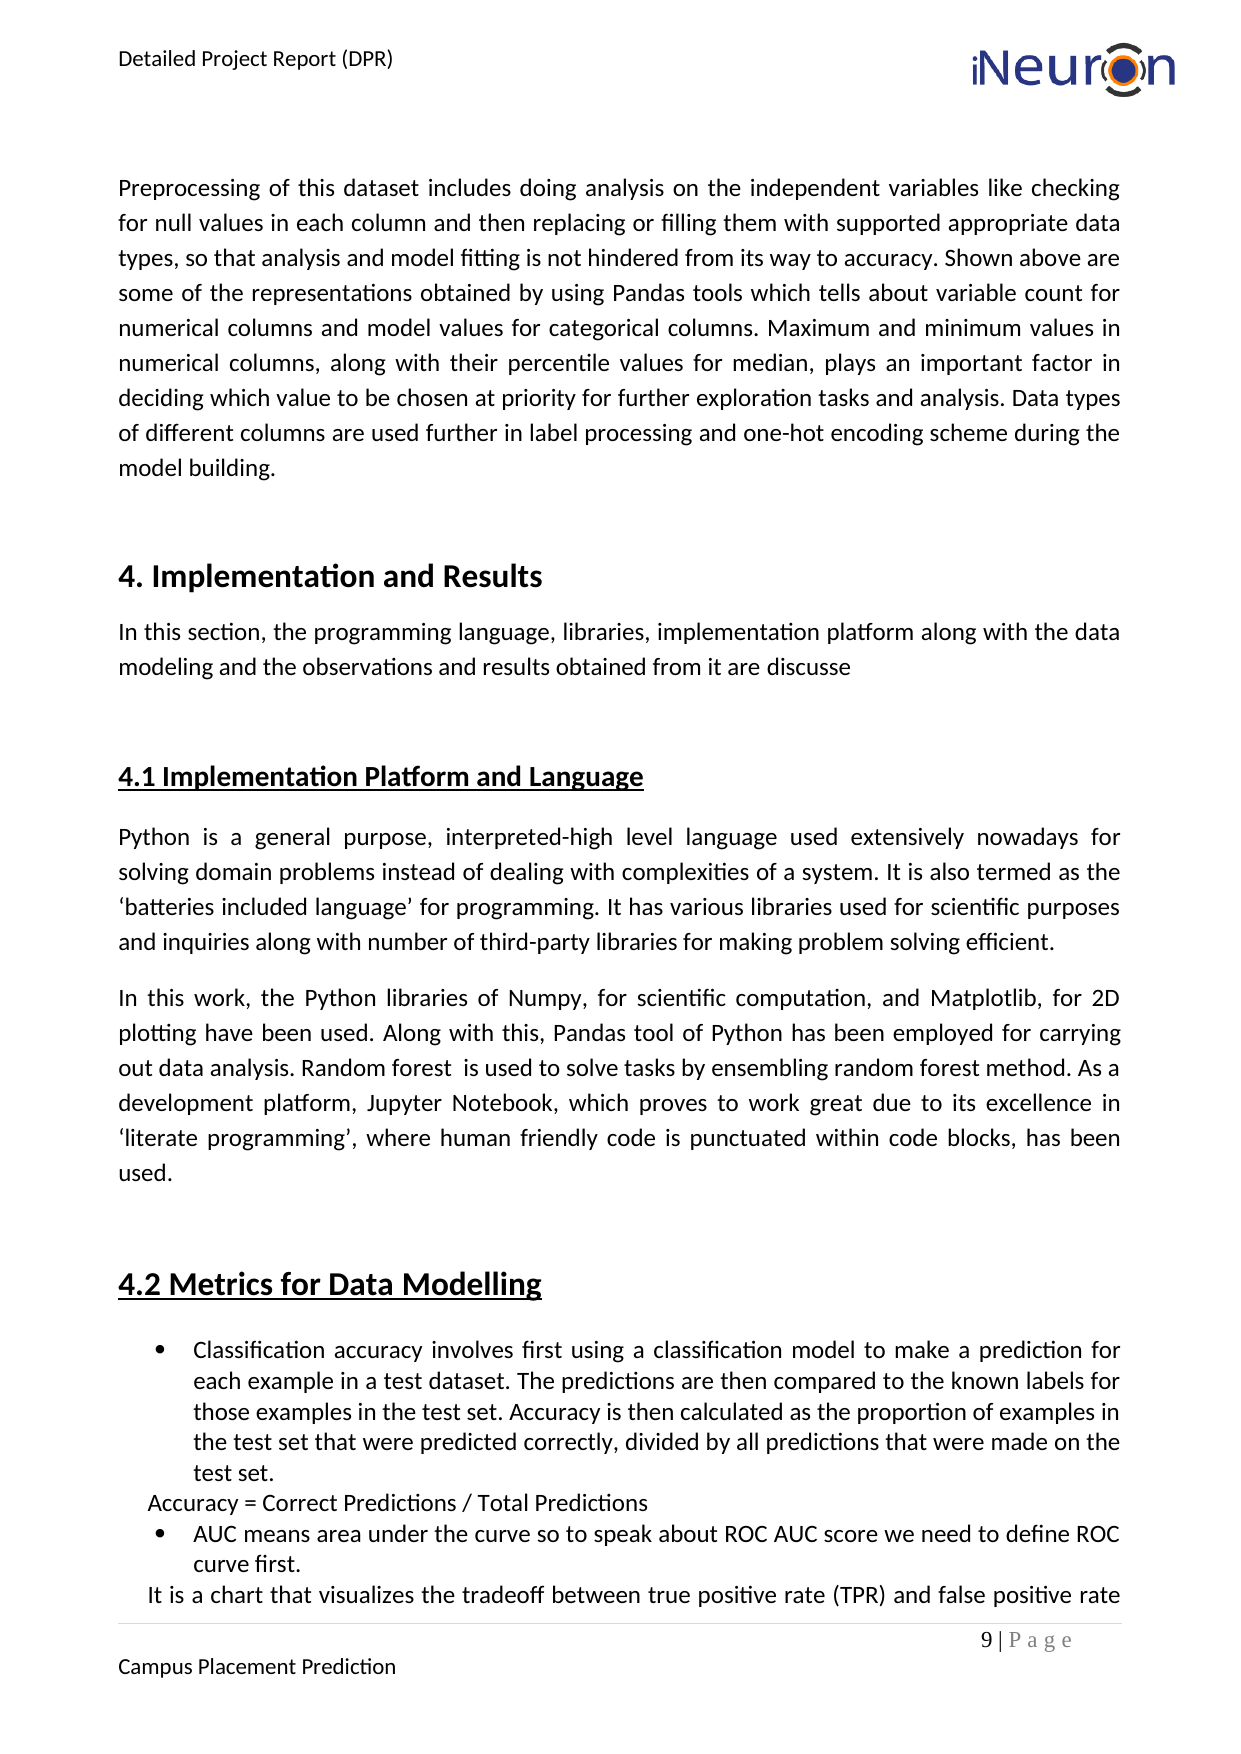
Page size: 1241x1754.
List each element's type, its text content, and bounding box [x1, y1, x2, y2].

picture [972, 42, 1175, 97]
subtitle 4.2 Metrics for Data Modelling [118, 1263, 1122, 1304]
subtitle 4. Implementation and Results [118, 555, 1122, 596]
text Accuracy = Correct Predictions / Total Predictions [147, 1487, 1122, 1518]
text In this section, the programming language, libraries, implementation platform along with the data modeling and the observations and results obtained from it are discusse [118, 617, 1122, 682]
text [147, 1579, 1122, 1609]
text Python is a general purpose, interpreted-high level language used extensively nowadays for solving domain problems instead of dealing with complexities of a system. It is also termed as the ‘batteries included language’ for programming. It has various libraries used for scientific purposes and inquiries along with number of third-party libraries for making problem solving efficient. [118, 821, 1122, 956]
text In this work, the Python libraries of Numpy, for scientific computation, and Matplotlib, for 2D plotting have been used. Along with this, Pandas tool of Python has been employed for carrying out data analysis. Random forest is used to solve tasks by ensembling random forest method. As a development platform, Jupyter Notebook, which proves to work great due to its excellence in ‘literate programming’, where human friendly code is punctuated within code blocks, has been used. [118, 982, 1122, 1187]
subtitle 4.1 Implementation Platform and Language [118, 758, 1122, 794]
list Classification accuracy involves first using a classification model to make a prediction for each example in a test dataset. The predictions are then compared to the known labels for those examples in the test set. Accuracy is then calculated as the proportion of examples in the test set that were predicted correctly, divided by all predictions that were made on the test set. [156, 1334, 1122, 1487]
list AUC means area under the curve so to speak about ROC AUC score we need to define ROC curve first. [156, 1518, 1122, 1579]
text Preprocessing of this dataset includes doing analysis on the independent variables like checking for null values in each column and then replacing or filling them with supported appropriate data types, so that analysis and model fitting is not hindered from its way to accuracy. Shown above are some of the representations obtained by using Pandas tools which tells about variable count for numerical columns and model values for categorical columns. Maximum and minimum values in numerical columns, along with their percentile values for median, plays an important factor in deciding which value to be chosen at priority for further exploration tasks and analysis. Data types of different columns are used further in label processing and one-hot encoding scheme during the model building. [118, 172, 1122, 482]
